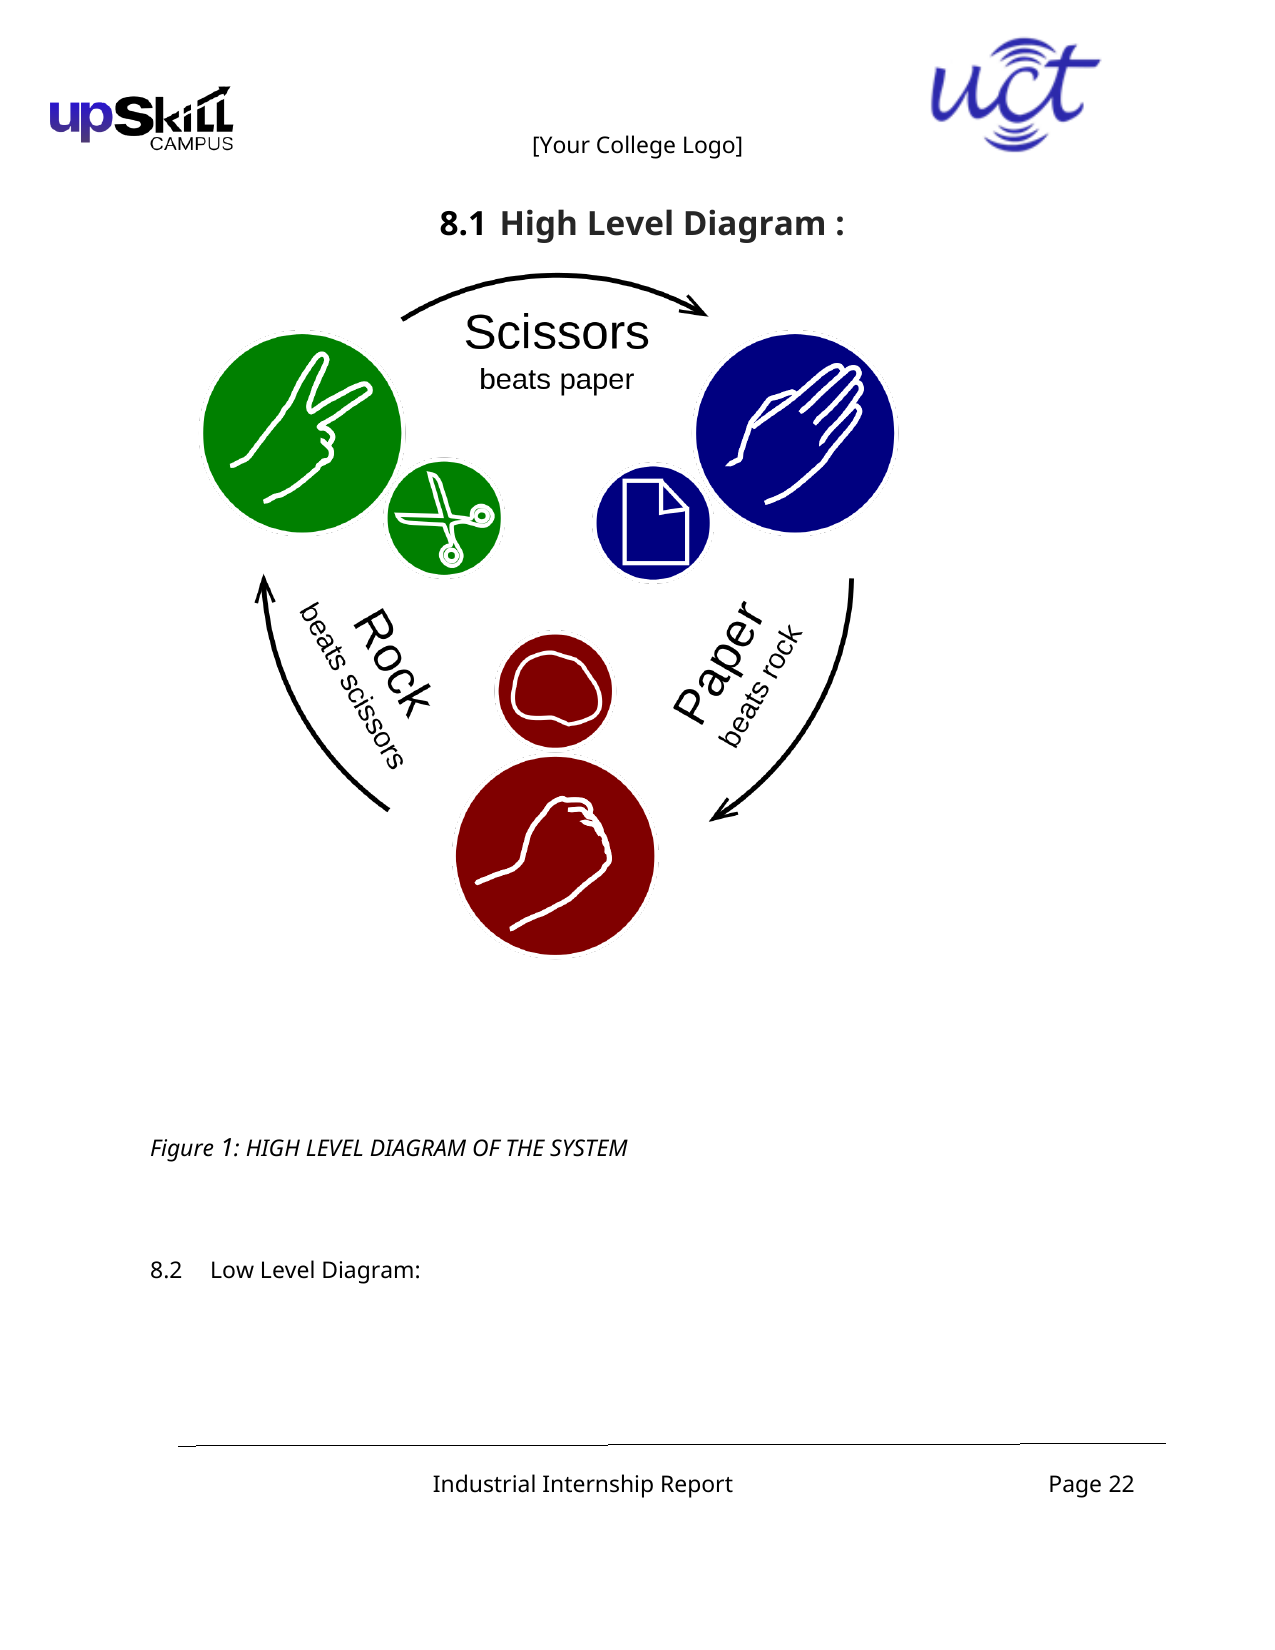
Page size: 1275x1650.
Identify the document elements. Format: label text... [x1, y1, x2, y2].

list Low Level Diagram: [150, 1254, 1134, 1286]
subtitle High Level Diagram : [150, 200, 1134, 245]
text Figure 1: HIGH LEVEL DIAGRAM OF THE SYSTEM [150, 1129, 1134, 1163]
